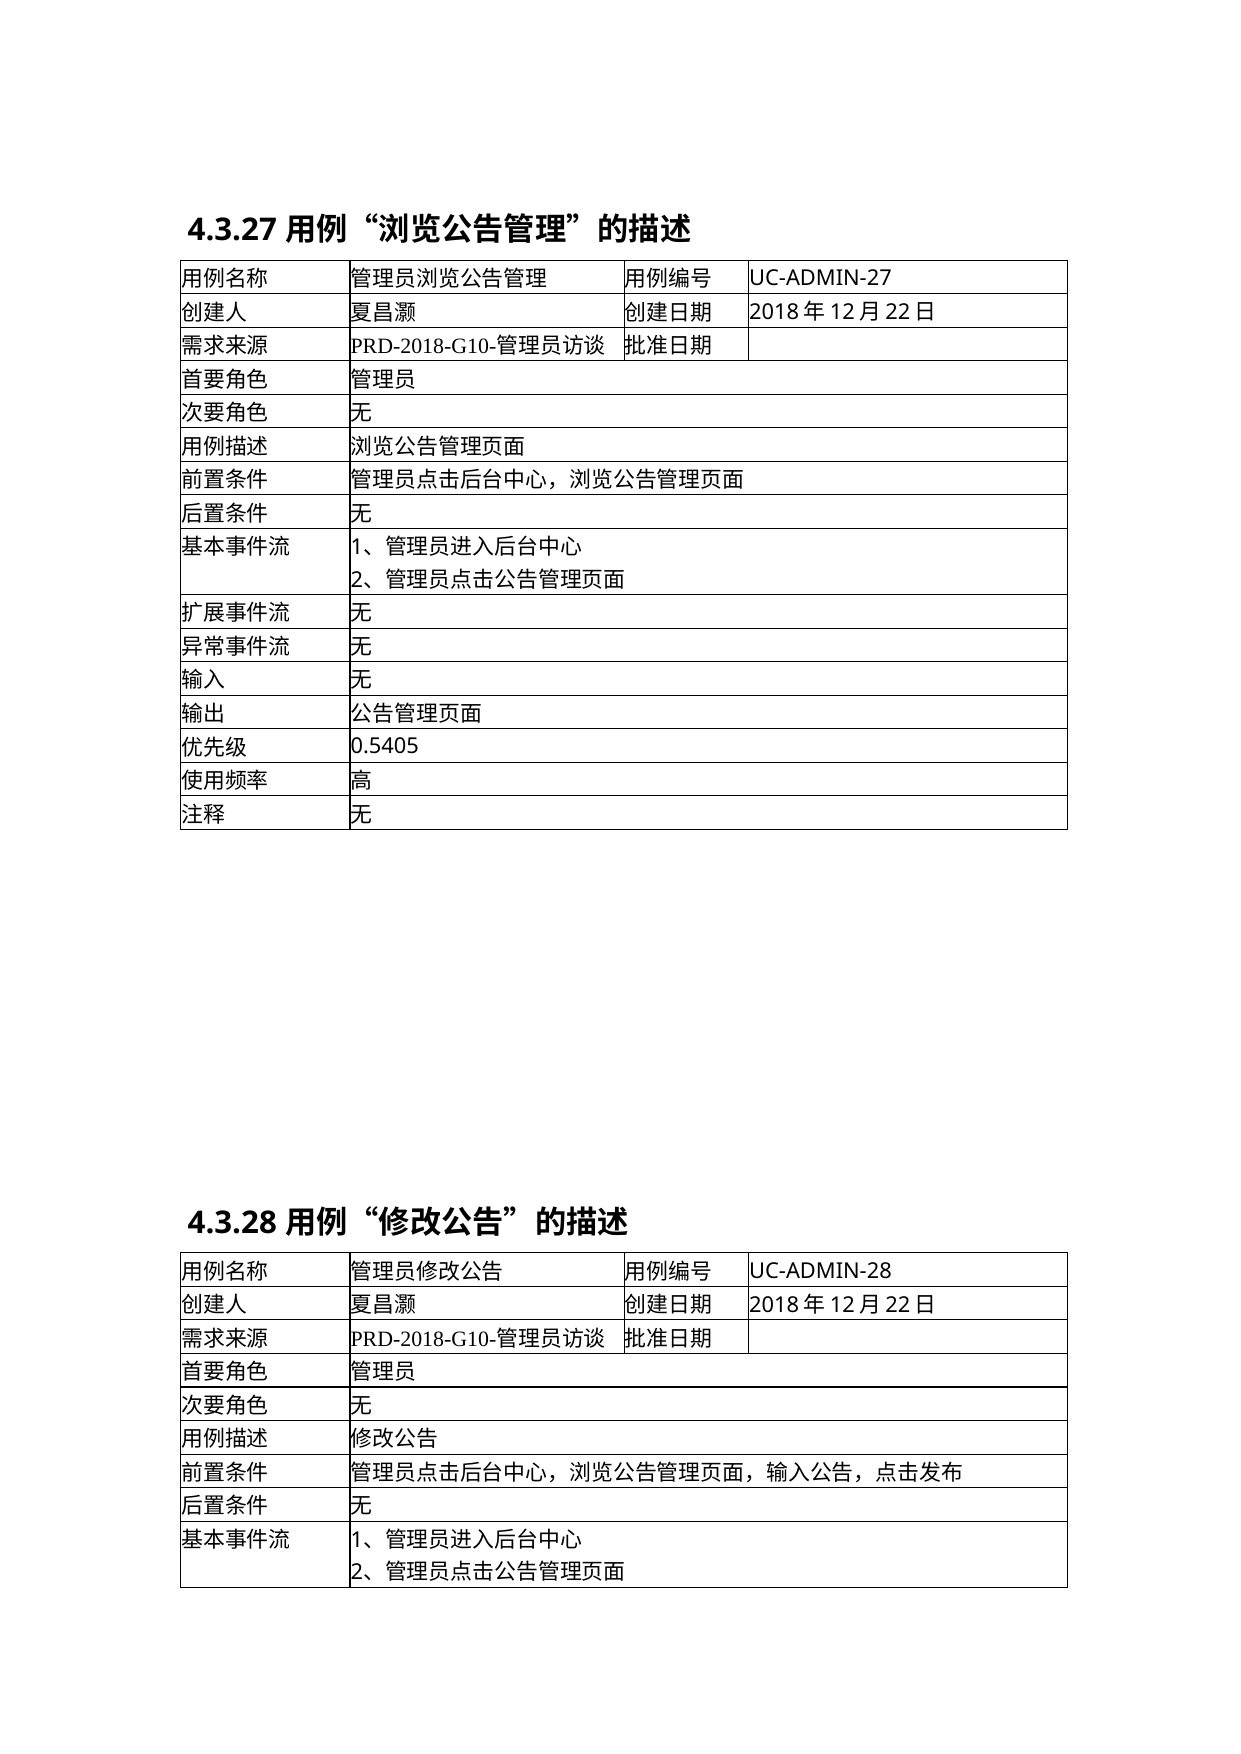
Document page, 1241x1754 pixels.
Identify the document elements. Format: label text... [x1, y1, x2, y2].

table_header UC-ADMIN-28 [749, 1253, 1067, 1286]
table_header 用例名称 [181, 261, 349, 293]
table_cell 后置条件 [181, 1488, 349, 1521]
table_cell 使用频率 [181, 763, 349, 795]
table_cell 无 [351, 629, 1067, 661]
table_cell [351, 1522, 1067, 1587]
table_cell [749, 328, 1067, 360]
table_cell 创建人 [181, 294, 349, 327]
table_cell 创建日期 [625, 294, 748, 327]
table_cell 基本事件流 [181, 529, 349, 594]
table_header 管理员浏览公告管理 [351, 261, 624, 293]
table_cell 首要角色 [181, 361, 349, 394]
table_cell 创建人 [181, 1287, 349, 1319]
table_cell 次要角色 [181, 1388, 349, 1420]
table_cell 异常事件流 [181, 629, 349, 661]
table_cell 批准日期 [625, 1320, 748, 1353]
table_cell 修改公告 [351, 1421, 1067, 1453]
table_cell 无 [351, 662, 1067, 694]
table_header 用例名称 [181, 1253, 349, 1286]
table_cell 无 [351, 495, 1067, 528]
table_header 管理员修改公告 [351, 1253, 624, 1286]
table_cell 2018年12月22日 [749, 294, 1067, 327]
table_cell 管理员 [351, 361, 1067, 394]
table_cell 浏览公告管理页面 [351, 428, 1067, 461]
table_cell 批准日期 [625, 328, 748, 360]
table_cell PRD-2018-G10-管理员访谈 [351, 1320, 624, 1353]
table_cell 基本事件流 [181, 1522, 349, 1587]
table_cell 用例描述 [181, 428, 349, 461]
table_cell 无 [351, 796, 1067, 829]
table_cell 高 [351, 763, 1067, 795]
table_cell 注释 [181, 796, 349, 829]
subtitle 4.3.27 用例“浏览公告管理”的描述 [187, 194, 1053, 259]
table_cell 1、管理员进入后台中心 2、管理员点击公告管理页面 [351, 529, 1067, 594]
table_cell 次要角色 [181, 395, 349, 427]
table_cell 0.5405 [351, 729, 1067, 762]
table_cell 夏昌灏 [351, 294, 624, 327]
table_cell 无 [351, 395, 1067, 427]
table_cell PRD-2018-G10-管理员访谈 [351, 328, 624, 360]
table_cell 前置条件 [181, 462, 349, 494]
table_header 用例编号 [625, 261, 748, 293]
table_cell 管理员点击后台中心，浏览公告管理页面，输入公告，点击发布 [351, 1455, 1067, 1487]
table_cell 扩展事件流 [181, 595, 349, 627]
table_cell 2018年12月22日 [749, 1287, 1067, 1319]
table_cell 需求来源 [181, 1320, 349, 1353]
table_cell 无 [351, 1388, 1067, 1420]
table_cell [749, 1320, 1067, 1353]
table_header UC-ADMIN-27 [749, 261, 1067, 293]
table_cell 优先级 [181, 729, 349, 762]
table_cell 管理员点击后台中心，浏览公告管理页面 [351, 462, 1067, 494]
table_cell 无 [351, 1488, 1067, 1521]
table_cell 首要角色 [181, 1354, 349, 1386]
table_cell 输入 [181, 662, 349, 694]
table_header 用例编号 [625, 1253, 748, 1286]
subtitle 4.3.28 用例“修改公告”的描述 [187, 1187, 1053, 1252]
table_cell 后置条件 [181, 495, 349, 528]
table_cell 用例描述 [181, 1421, 349, 1453]
table_cell 公告管理页面 [351, 696, 1067, 728]
table_cell 创建日期 [625, 1287, 748, 1319]
table_cell 前置条件 [181, 1455, 349, 1487]
table_cell 无 [351, 595, 1067, 627]
table_cell 夏昌灏 [351, 1287, 624, 1319]
table_cell 管理员 [351, 1354, 1067, 1386]
table_cell 需求来源 [181, 328, 349, 360]
table_cell 输出 [181, 696, 349, 728]
